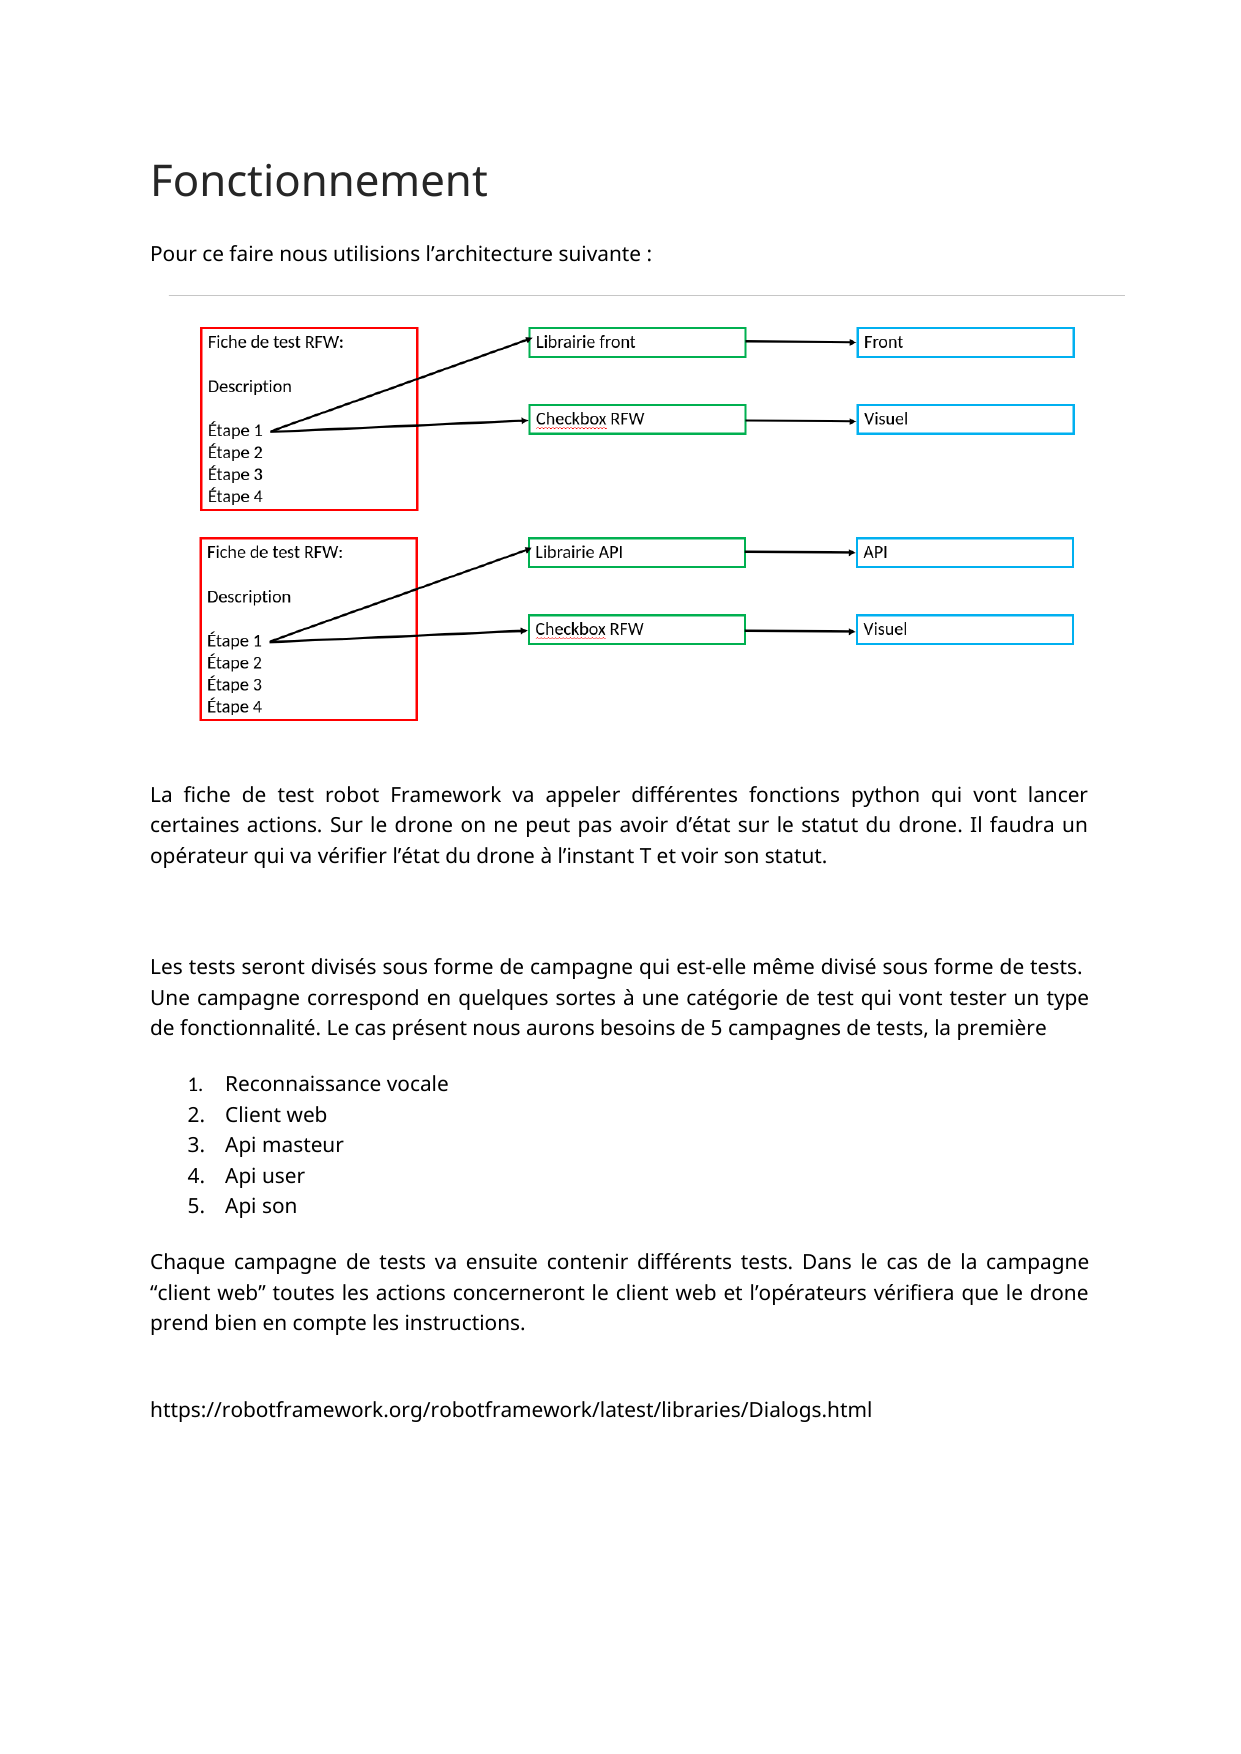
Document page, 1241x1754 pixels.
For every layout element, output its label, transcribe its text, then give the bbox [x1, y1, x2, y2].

text Chaque campagne de tests va ensuite contenir différents tests. Dans le cas de la campagne “client web” toutes les actions concerneront le client web et l’opérateurs vérifiera que le drone prend bien en compte les instructions. [150, 1247, 1090, 1337]
text https://robotframework.org/robotframework/latest/libraries/Dialogs.html [150, 1364, 1090, 1423]
list Reconnaissance vocale [187, 1069, 1090, 1097]
list Client web [187, 1100, 1090, 1128]
text Fonctionnement [150, 150, 1090, 209]
text Pour ce faire nous utilisions l’architecture suivante : [150, 239, 1090, 268]
text La fiche de test robot Framework va appeler différentes fonctions python qui vont lancer certaines actions. Sur le drone on ne peut pas avoir d’état sur le statut du drone. Il faudra un opérateur qui va vérifier l’état du drone à l’instant T et voir son statut. [150, 780, 1090, 869]
text Les tests seront divisés sous forme de campagne qui est-elle même divisé sous forme de tests. Une campagne correspond en quelques sortes à une catégorie de test qui vont tester un type de fonctionnalité. Le cas présent nous aurons besoins de 5 campagnes de tests, la première [150, 952, 1090, 1042]
list Api son [187, 1192, 1090, 1220]
list Api masteur [187, 1130, 1090, 1159]
list Api user [187, 1161, 1090, 1189]
